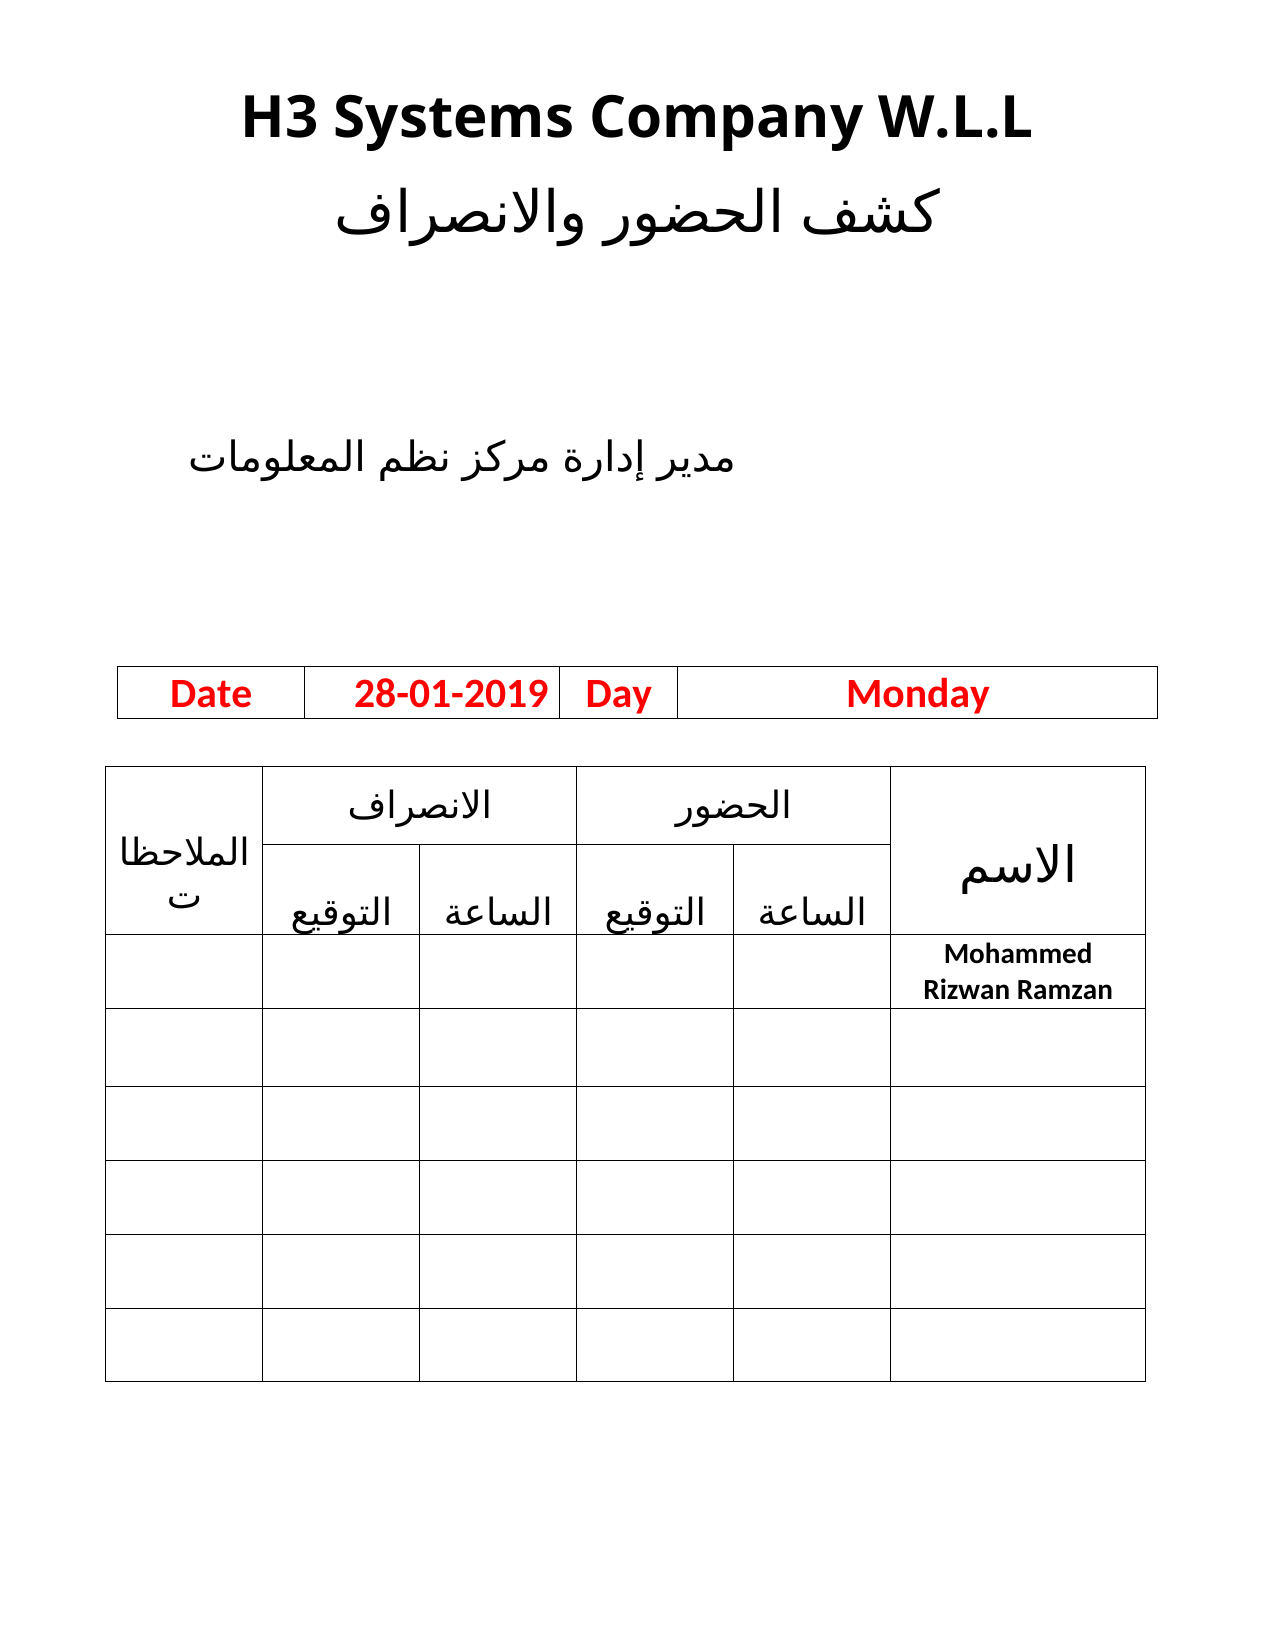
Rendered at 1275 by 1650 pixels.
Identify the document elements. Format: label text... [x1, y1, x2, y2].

table_cell الساعة [420, 845, 576, 934]
table_header Day [560, 667, 677, 718]
table_cell [420, 1009, 576, 1086]
table_cell [891, 1161, 1145, 1233]
table_cell [734, 935, 890, 1008]
table_cell [263, 1087, 419, 1160]
table_header الاسم [891, 767, 1145, 934]
table_cell [106, 1087, 262, 1160]
table_cell [106, 935, 262, 1008]
table_cell [420, 1161, 576, 1233]
table_cell [263, 1161, 419, 1233]
table_cell [891, 1235, 1145, 1307]
table_cell [734, 1009, 890, 1086]
table_cell [420, 1087, 576, 1160]
table_header الحضور [577, 767, 890, 844]
table_cell [263, 935, 419, 1008]
table_cell [577, 935, 733, 1008]
table_header Date [118, 667, 304, 718]
table_cell [891, 1087, 1145, 1160]
table_header Monday [678, 667, 1157, 718]
table_header 28-01-2019 [305, 667, 559, 718]
table_cell [577, 1009, 733, 1086]
table_cell [420, 1235, 576, 1307]
table_cell [263, 1309, 419, 1381]
table_cell Mohammed Rizwan Ramzan [891, 935, 1145, 1008]
table_cell [106, 1009, 262, 1086]
table_cell [734, 1235, 890, 1307]
table_cell [263, 1009, 419, 1086]
table_cell [734, 1309, 890, 1381]
table_cell [106, 1161, 262, 1233]
table_cell [106, 1235, 262, 1307]
text مدير إدارة مركز نظم المعلومات [187, 432, 1087, 480]
table_cell [891, 1309, 1145, 1381]
table_cell التوقيع [263, 845, 419, 934]
table_header الملاحظات [106, 767, 262, 934]
table_cell [577, 1235, 733, 1307]
table_header الانصراف [263, 767, 576, 844]
table_cell [577, 1087, 733, 1160]
table_cell [420, 1309, 576, 1381]
table_cell الساعة [734, 845, 890, 934]
table_cell [577, 1309, 733, 1381]
table_cell [891, 1009, 1145, 1086]
table_cell [263, 1235, 419, 1307]
table_cell [734, 1087, 890, 1160]
table_cell [734, 1161, 890, 1233]
table_cell التوقيع [577, 845, 733, 934]
table_cell [106, 1309, 262, 1381]
table_cell [420, 935, 576, 1008]
table_cell [577, 1161, 733, 1233]
